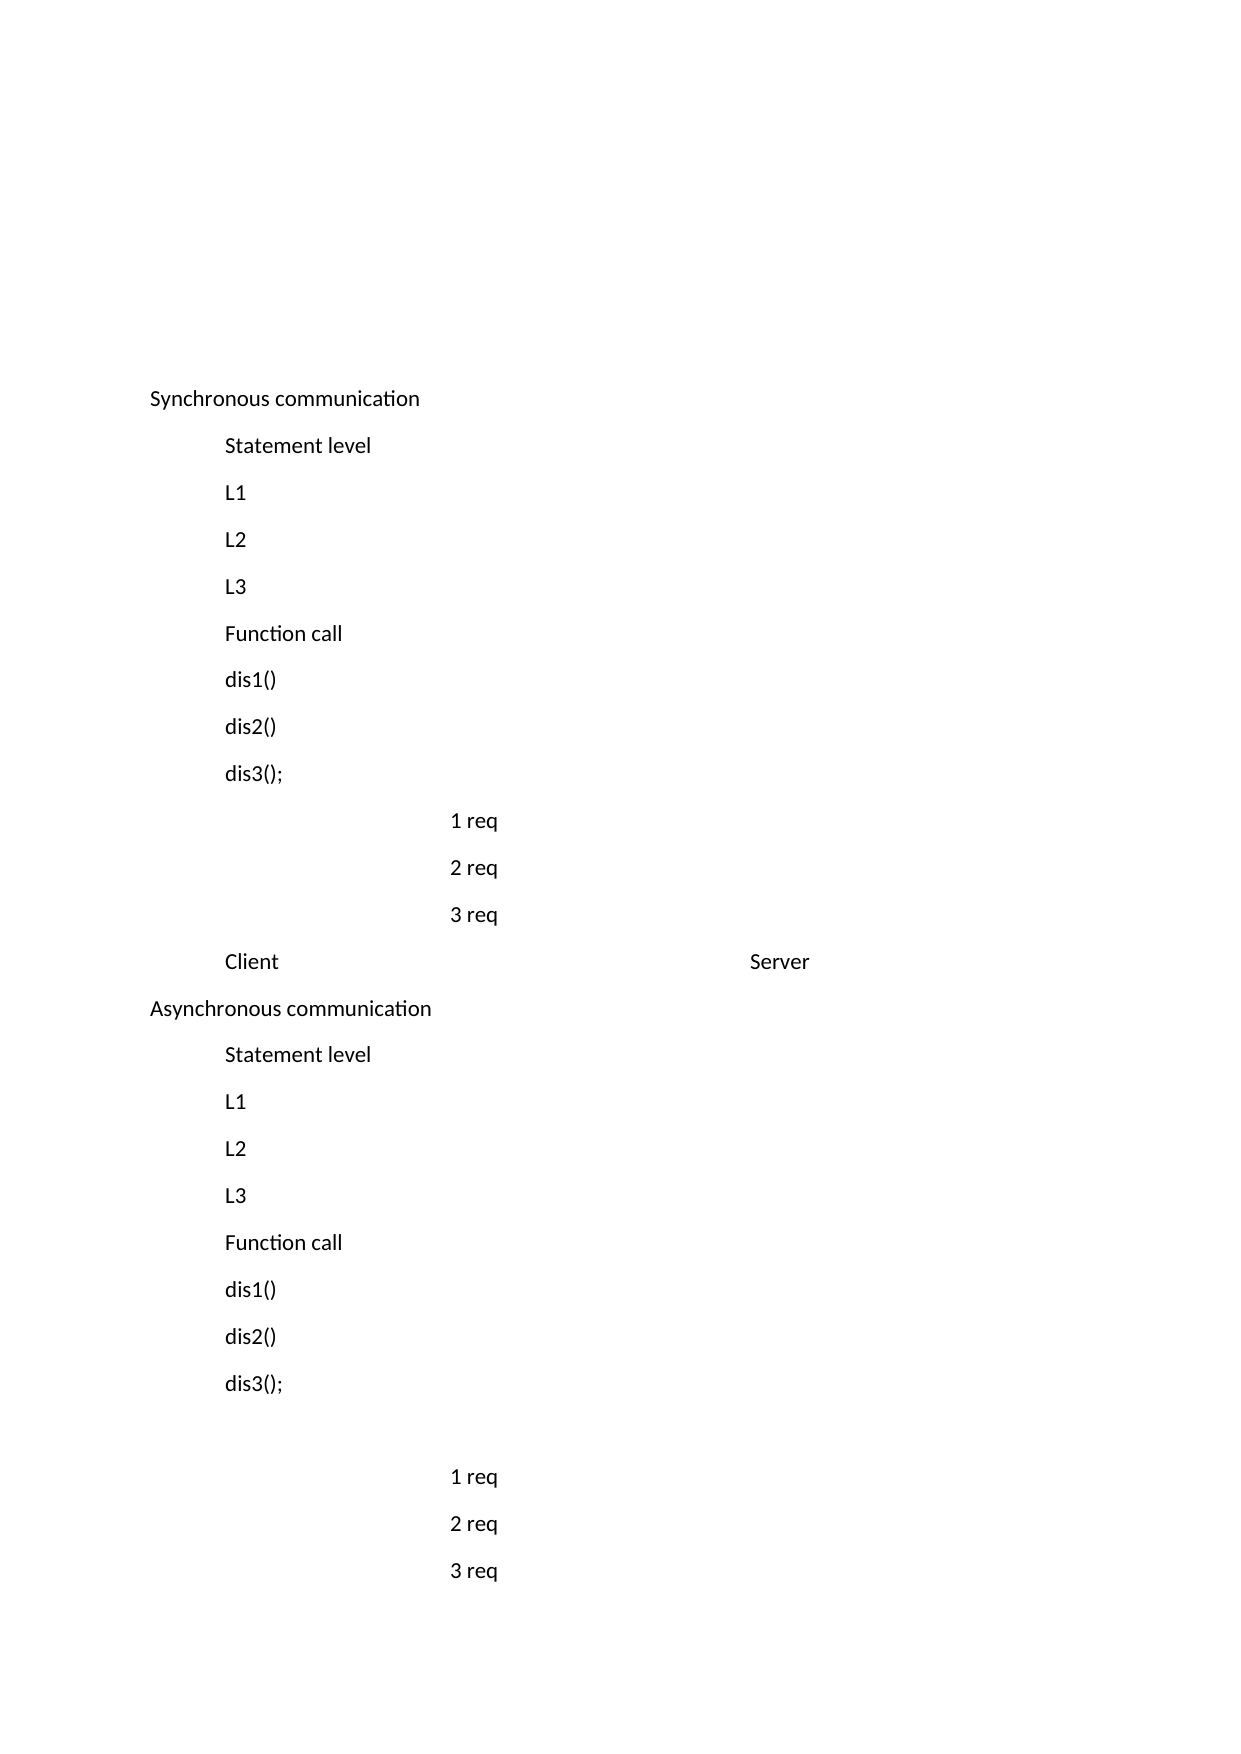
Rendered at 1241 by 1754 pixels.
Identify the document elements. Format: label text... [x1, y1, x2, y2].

text 2 req [150, 853, 1090, 881]
text L3 [150, 572, 1090, 600]
text L1 [150, 478, 1090, 506]
text dis2() [150, 1322, 1090, 1350]
text dis3(); [150, 1369, 1090, 1397]
text L2 [150, 1134, 1090, 1162]
text 1 req [150, 806, 1090, 834]
text L1 [150, 1087, 1090, 1116]
text Synchronous communication [150, 384, 1090, 412]
text dis2() [150, 712, 1090, 741]
text Function call [150, 619, 1090, 647]
text Client Server [150, 947, 1090, 975]
text 3 req [150, 1556, 1090, 1584]
text Statement level [150, 431, 1090, 459]
text 3 req [150, 900, 1090, 928]
text dis1() [150, 666, 1090, 694]
text L2 [150, 525, 1090, 553]
text dis1() [150, 1275, 1090, 1303]
text Asynchronous communication [150, 994, 1090, 1022]
text L3 [150, 1181, 1090, 1209]
text 2 req [150, 1509, 1090, 1537]
text Function call [150, 1228, 1090, 1256]
text 1 req [150, 1462, 1090, 1491]
text dis3(); [150, 759, 1090, 787]
text Statement level [150, 1041, 1090, 1069]
